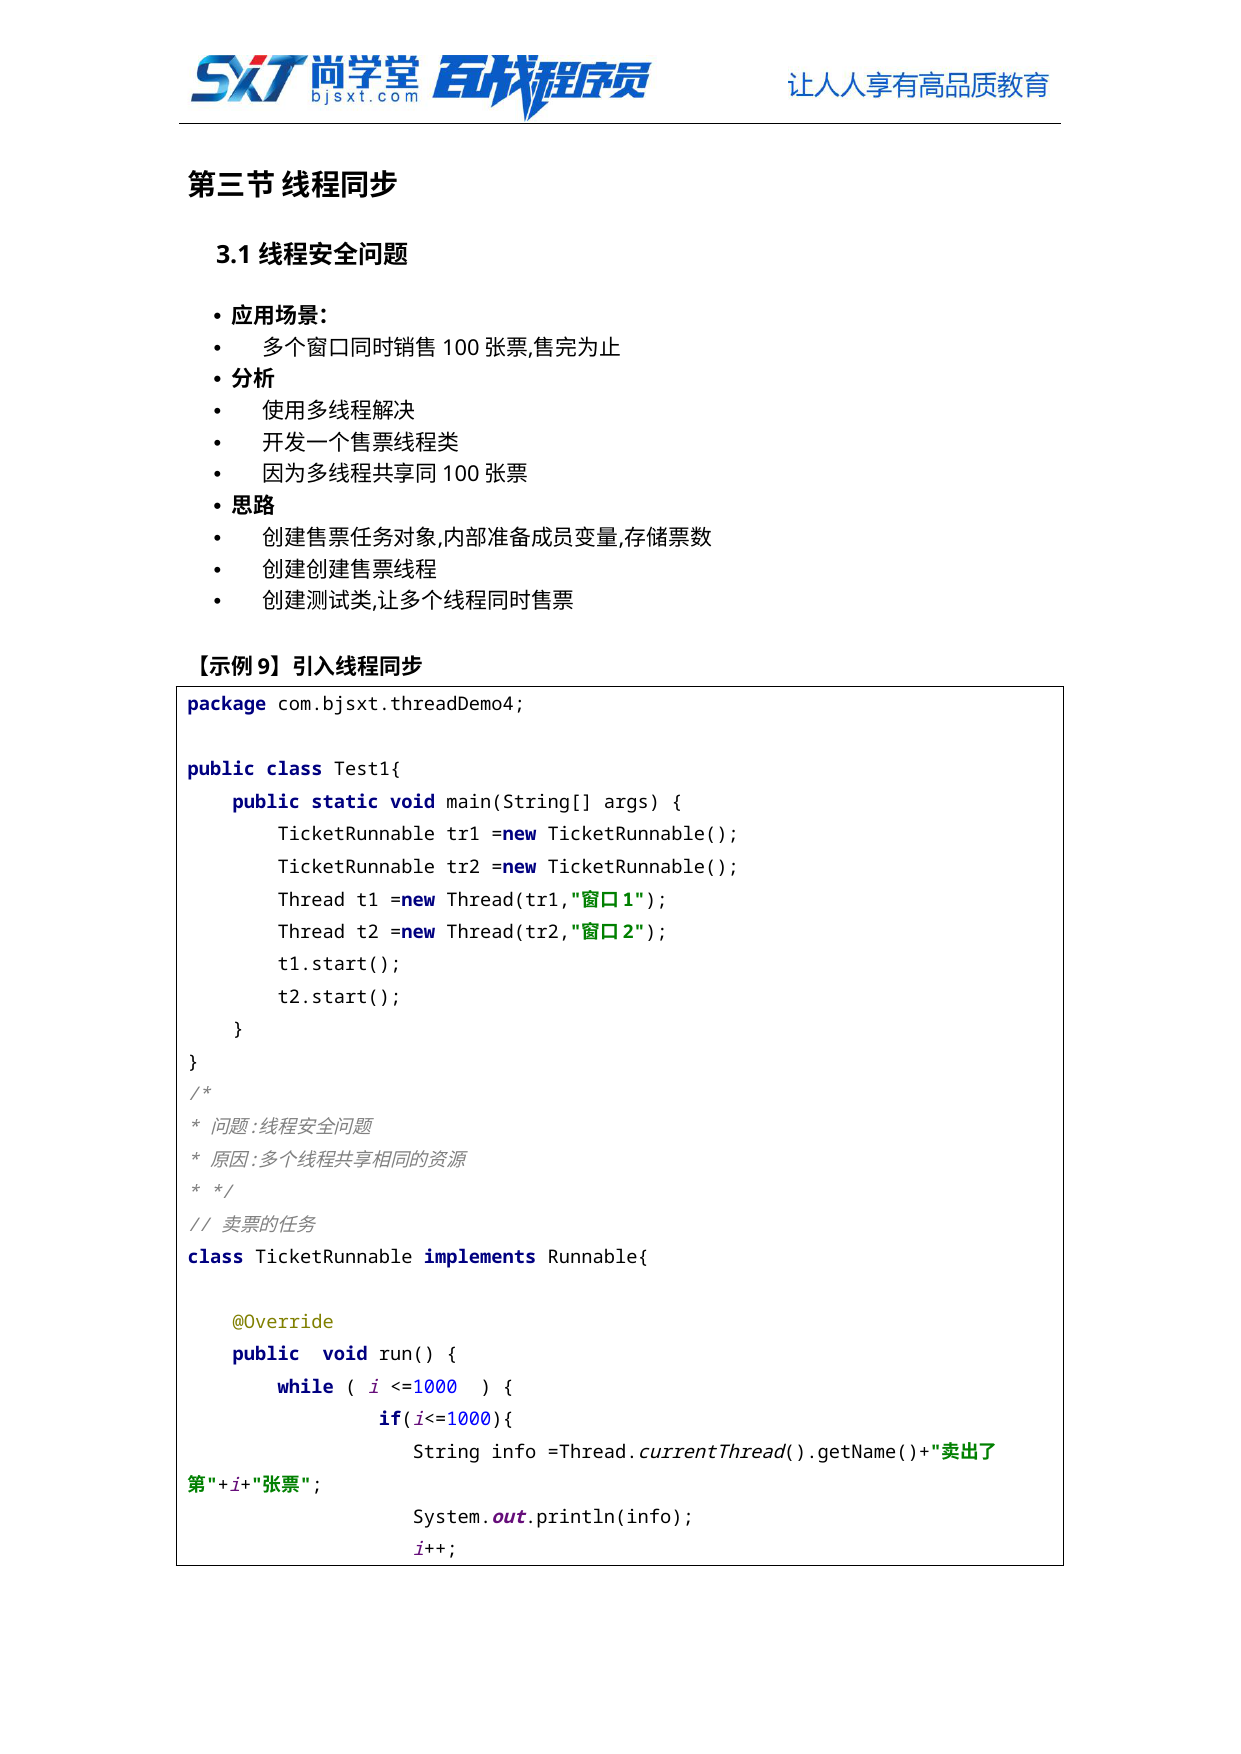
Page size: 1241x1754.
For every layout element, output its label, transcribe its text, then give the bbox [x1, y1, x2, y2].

list 因为多线程共享同100张票 [187, 456, 1053, 488]
list 分析 [187, 361, 1053, 393]
list 应用场景： [187, 298, 1053, 330]
list 创建测试类,让多个线程同时售票 [187, 583, 1053, 615]
list 思路 [187, 488, 1053, 520]
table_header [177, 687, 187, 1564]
subtitle 【示例9】引入线程同步 [187, 649, 1053, 681]
list 使用多线程解决 [187, 393, 1053, 425]
list 创建创建售票线程 [187, 552, 1053, 583]
list 创建售票任务对象,内部准备成员变量,存储票数 [187, 520, 1053, 552]
picture [187, 55, 1053, 122]
subtitle 第三节 线程同步 [187, 162, 1053, 204]
list 多个窗口同时销售100张票,售完为止 [187, 330, 1053, 361]
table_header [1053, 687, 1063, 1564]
subtitle 3.1 线程安全问题 [216, 235, 1053, 271]
list 开发一个售票线程类 [187, 425, 1053, 456]
